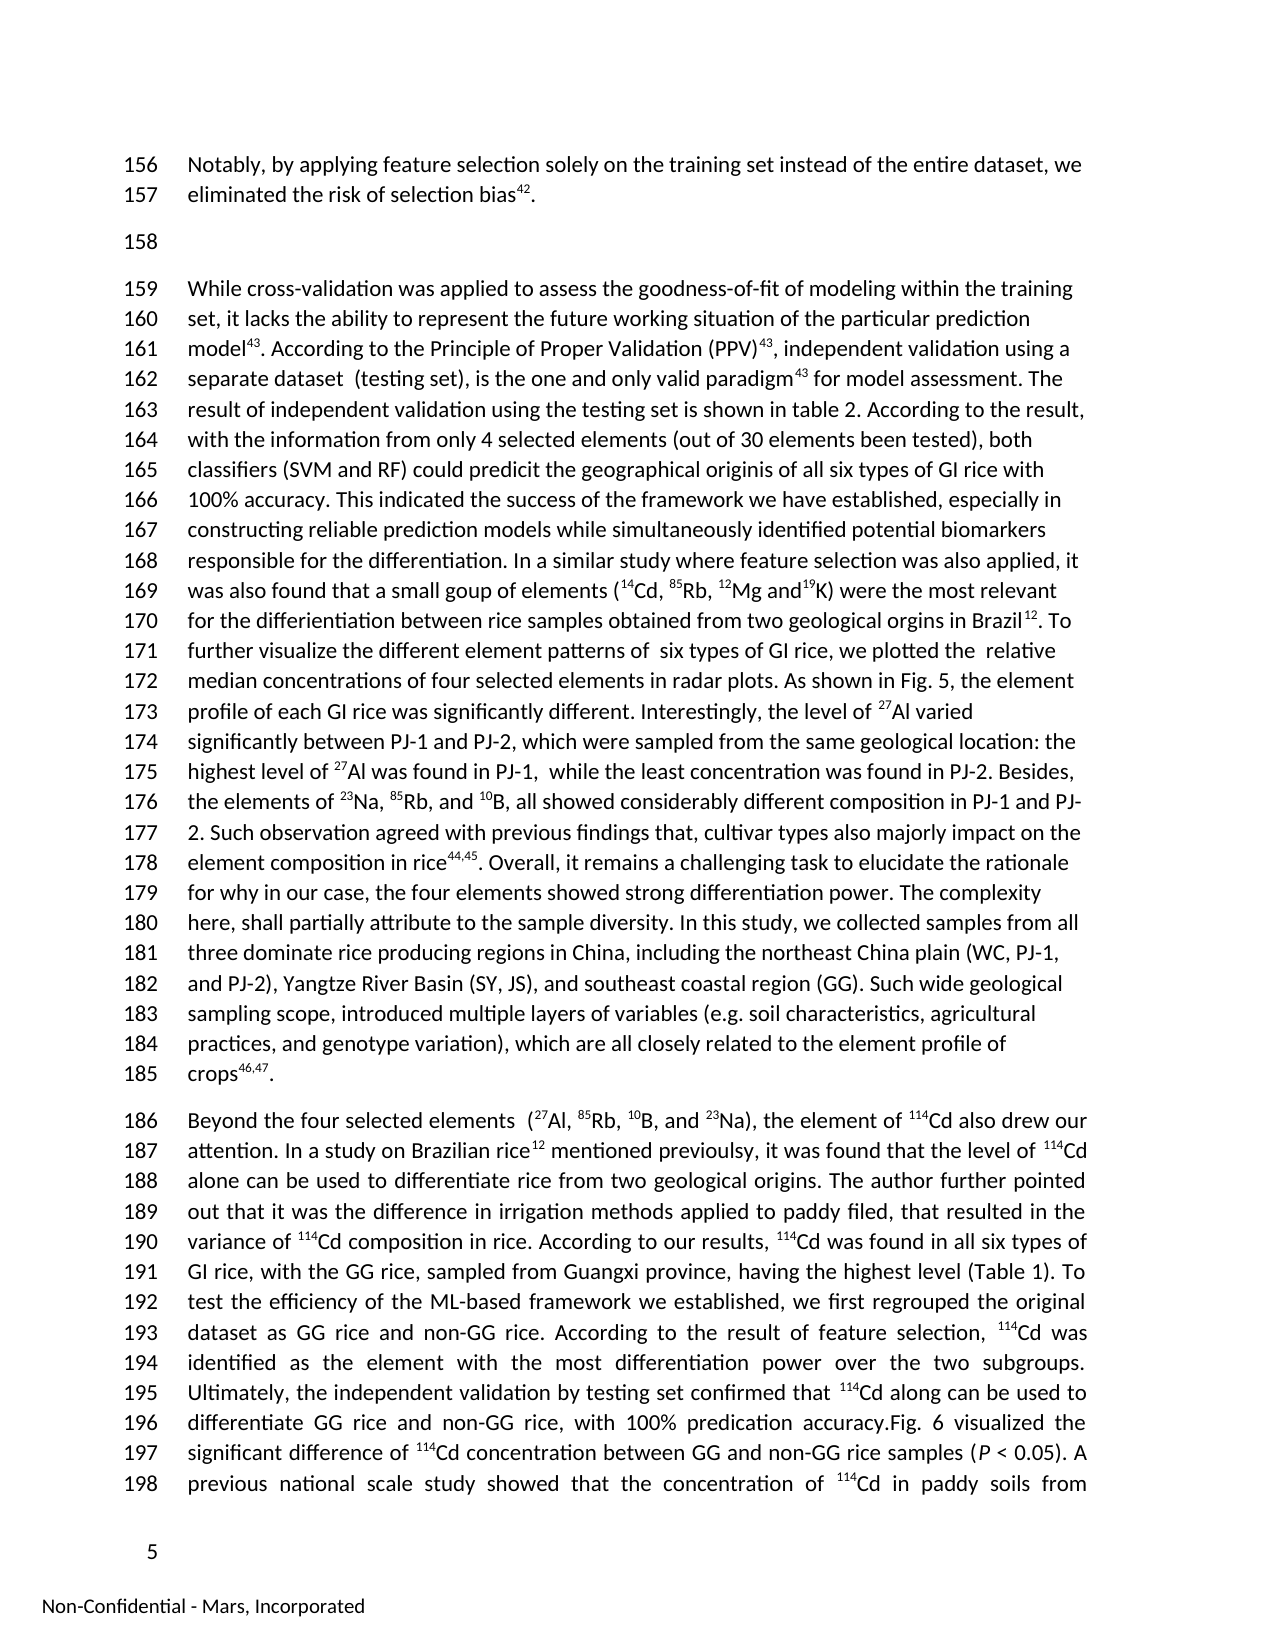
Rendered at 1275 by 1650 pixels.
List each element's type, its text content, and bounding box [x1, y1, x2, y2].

text While cross-validation was applied to assess the goodness-of-fit of modeling within the training set, it lacks the ability to represent the future working situation of the particular prediction model43. According to the Principle of Proper Validation (PPV)43, independent validation using a separate dataset (testing set), is the one and only valid paradigm43 for model assessment. The result of independent validation using the testing set is shown in table 2. According to the result, with the information from only 4 selected elements (out of 30 elements been tested), both classifiers (SVM and RF) could predicit the geographical originis of all six types of GI rice with 100% accuracy. This indicated the success of the framework we have established, especially in constructing reliable prediction models while simultaneously identified potential biomarkers responsible for the differentiation. In a similar study where feature selection was also applied, it was also found that a small goup of elements (14Cd, 85Rb, 12Mg and19K) were the most relevant for the differientiation between rice samples obtained from two geological orgins in Brazil12. To further visualize the different element patterns of six types of GI rice, we plotted the relative median concentrations of four selected elements in radar plots. As shown in Fig. 5, the element profile of each GI rice was significantly different. Interestingly, the level of 27Al varied significantly between PJ-1 and PJ-2, which were sampled from the same geological location: the highest level of 27Al was found in PJ-1, while the least concentration was found in PJ-2. Besides, the elements of 23Na, 85Rb, and 10B, all showed considerably different composition in PJ-1 and PJ-2. Such observation agreed with previous findings that, cultivar types also majorly impact on the element composition in rice44,45. Overall, it remains a challenging task to elucidate the rationale for why in our case, the four elements showed strong differentiation power. The complexity here, shall partially attribute to the sample diversity. In this study, we collected samples from all three dominate rice producing regions in China, including the northeast China plain (WC, PJ-1, and PJ-2), Yangtze River Basin (SY, JS), and southeast coastal region (GG). Such wide geological sampling scope, introduced multiple layers of variables (e.g. soil characteristics, agricultural practices, and genotype variation), which are all closely related to the element profile of crops46,47. [187, 274, 1087, 1087]
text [187, 150, 1087, 208]
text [187, 1106, 1087, 1497]
